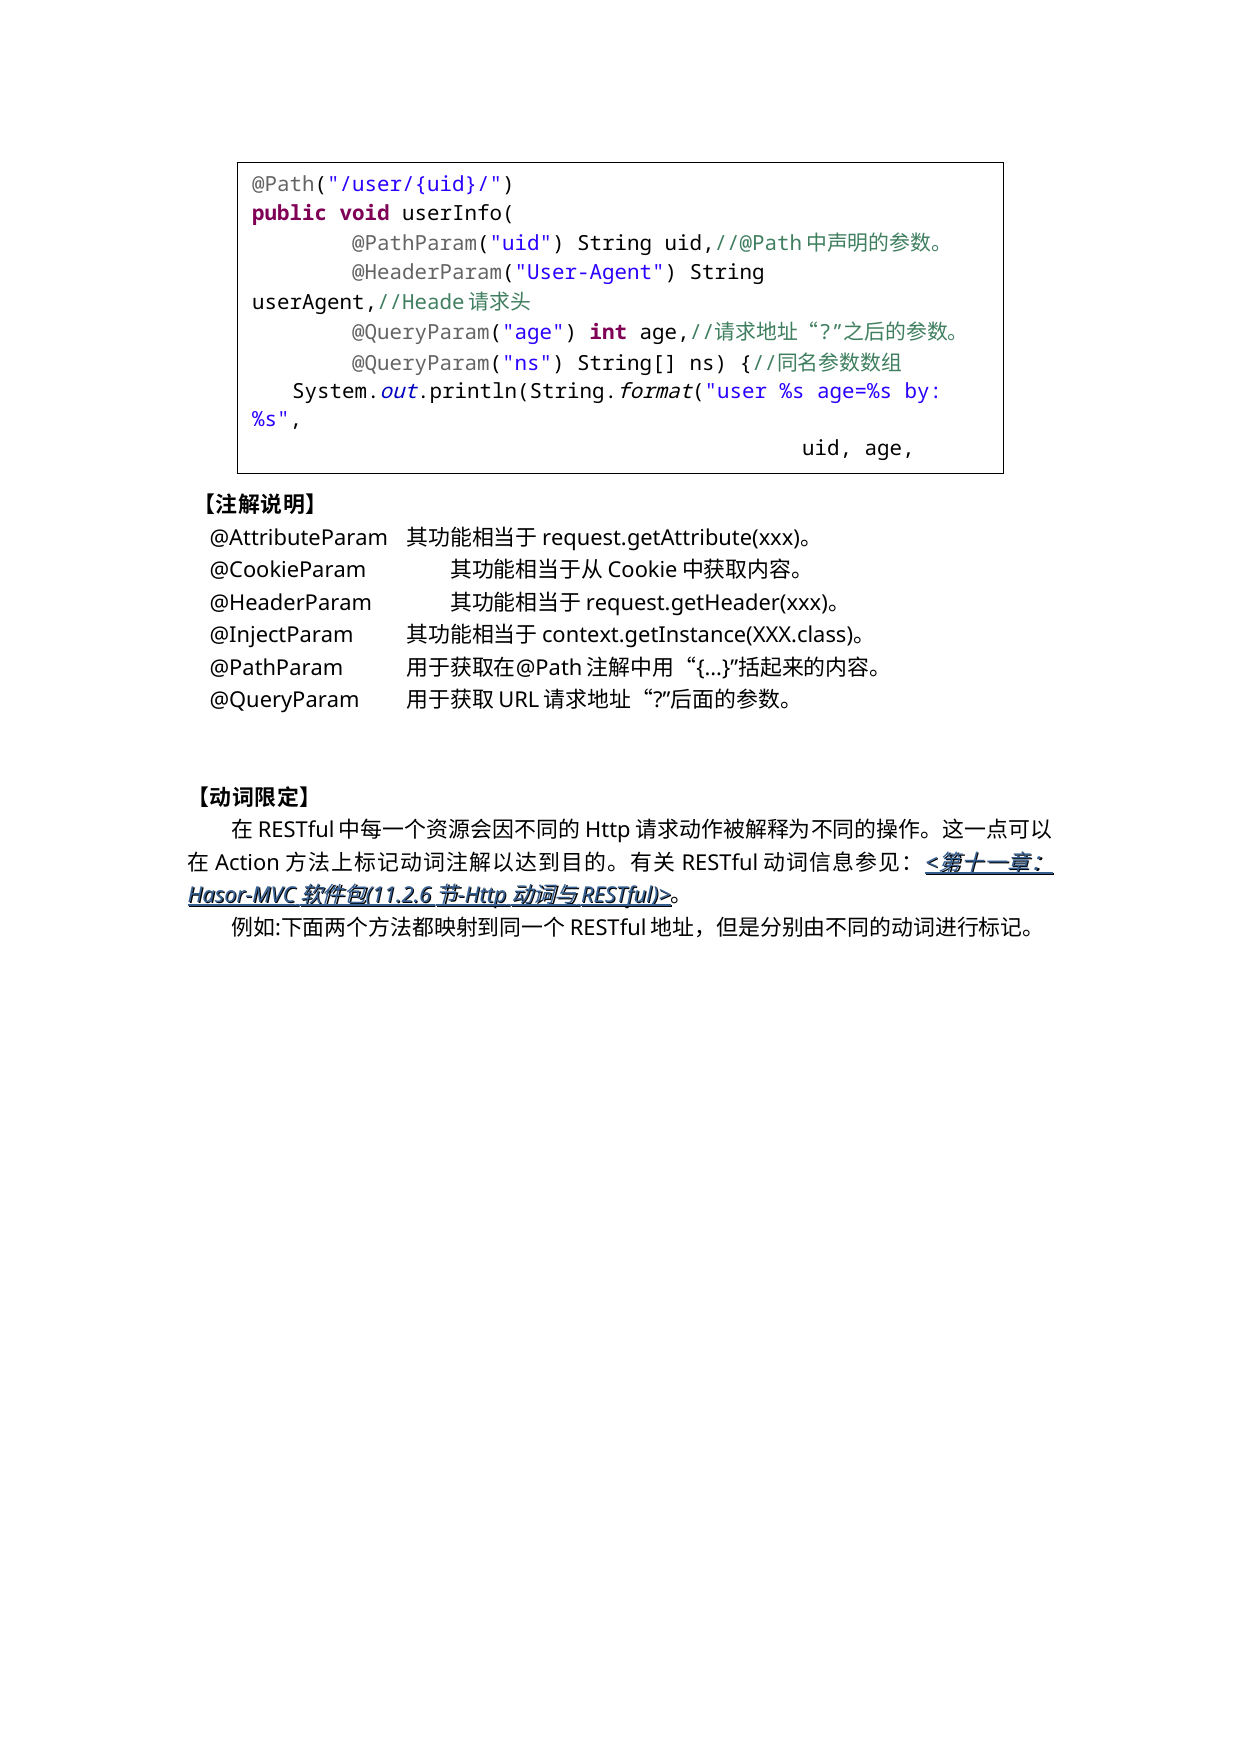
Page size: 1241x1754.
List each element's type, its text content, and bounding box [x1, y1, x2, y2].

text 在RESTful中每一个资源会因不同的Http请求动作被解释为不同的操作。这一点可以在Action方法上标记动词注解以达到目的。有关RESTful动词信息参见：<第十一章：Hasor-MVC软件包(11.2.6节-Http动词与RESTful)>。 [187, 812, 1053, 909]
text 【注解说明】 [187, 487, 1053, 519]
text @PathParam 用于获取在@Path注解中用“{...}”括起来的内容。 [209, 649, 1053, 682]
text 【动词限定】 [187, 779, 1053, 812]
text 例如:下面两个方法都映射到同一个RESTful地址，但是分别由不同的动词进行标记。 [187, 909, 1053, 942]
text @AttributeParam 其功能相当于request.getAttribute(xxx)。 [209, 519, 1053, 552]
text @InjectParam 其功能相当于context.getInstance(XXX.class)。 [209, 617, 1053, 649]
text @HeaderParam 其功能相当于request.getHeader(xxx)。 [209, 584, 1053, 617]
text @CookieParam 其功能相当于从Cookie中获取内容。 [209, 552, 1053, 584]
text @QueryParam 用于获取URL请求地址“?”后面的参数。 [209, 682, 1053, 714]
